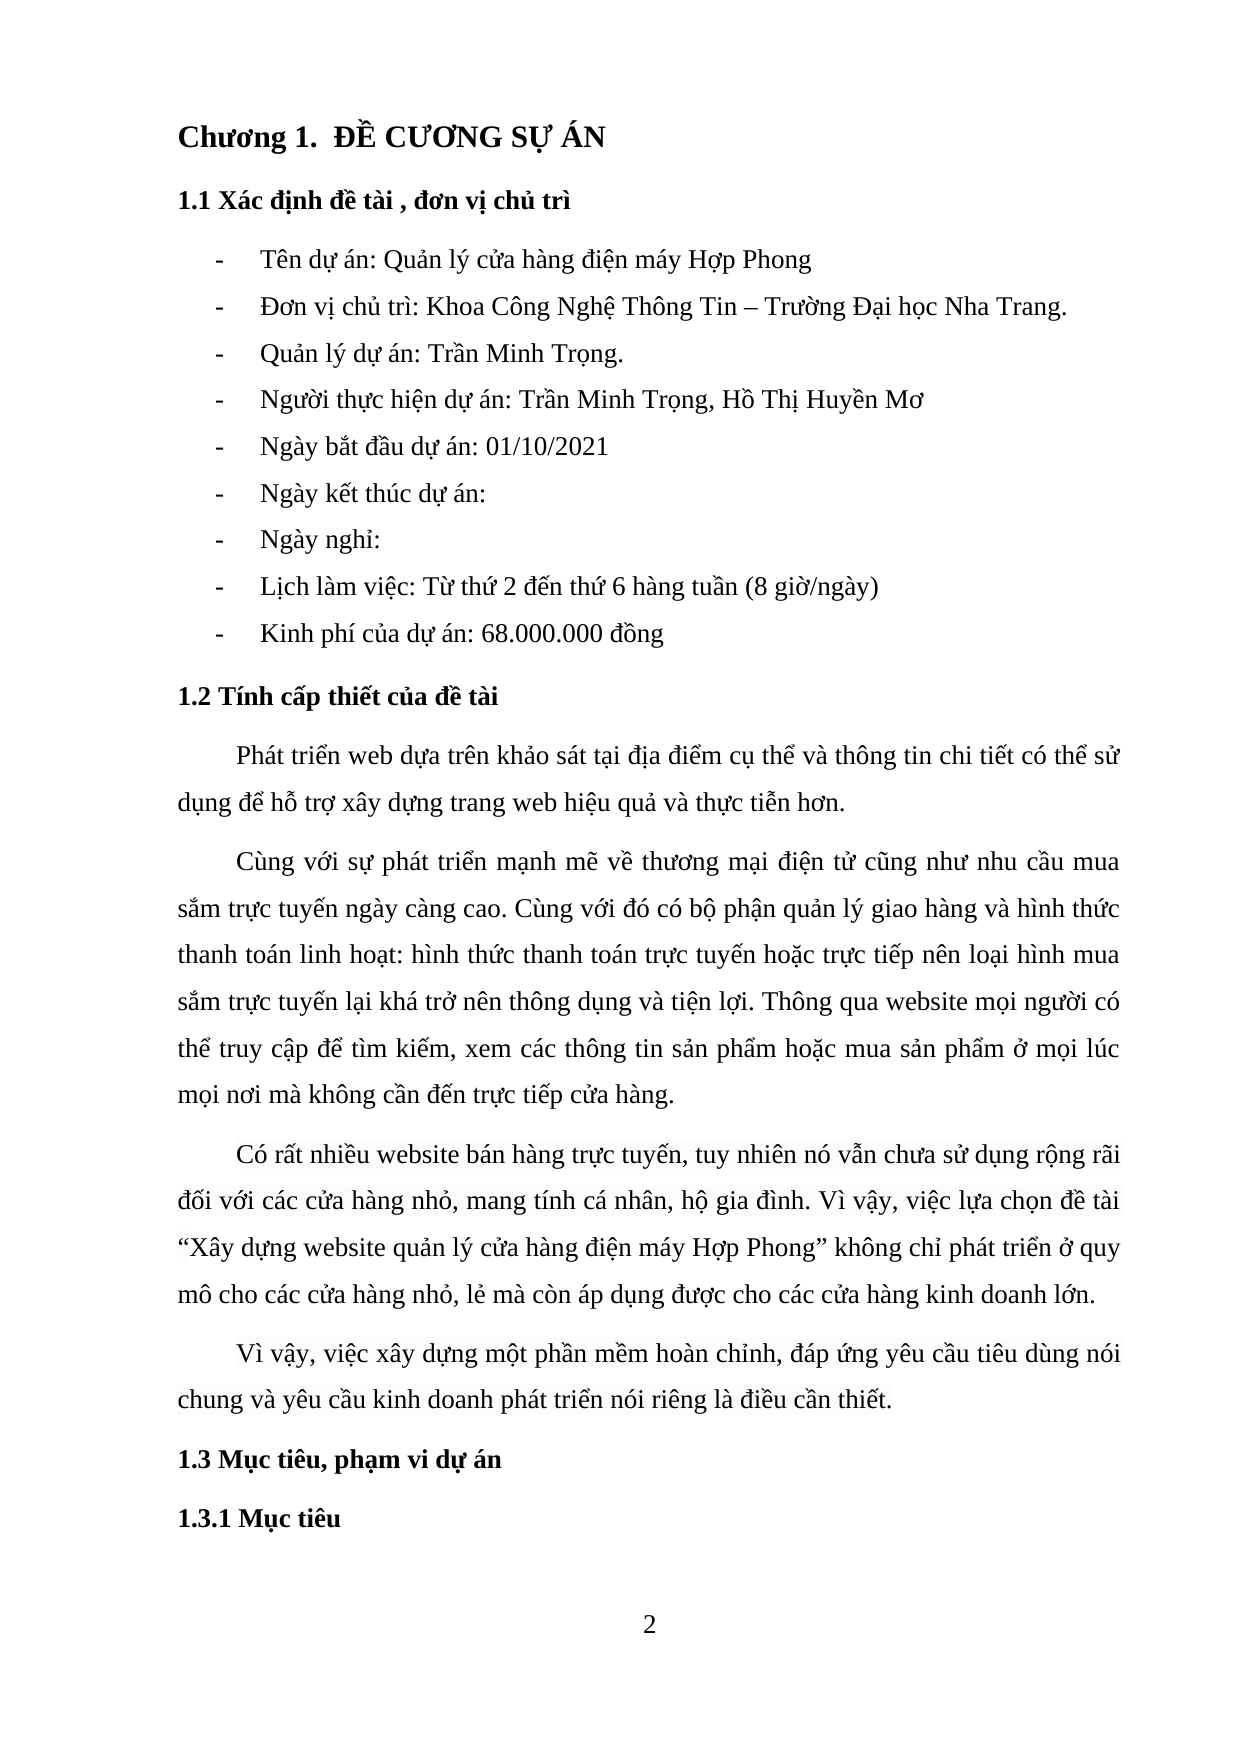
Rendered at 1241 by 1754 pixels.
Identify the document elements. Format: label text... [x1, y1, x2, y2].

text Tên dự án: Quản lý cửa hàng điện máy Hợp Phong [215, 244, 1122, 275]
text Có rất nhiều website bán hàng trực tuyến, tuy nhiên nó vẫn chưa sử dụng rộng rãi đối với các cửa hàng nhỏ, mang tính cá nhân, hộ gia đình. Vì vậy, việc lựa chọn đề tài “Xây dựng website quản lý cửa hàng điện máy Hợp Phong” không chỉ phát triển ở quy mô cho các cửa hàng nhỏ, lẻ mà còn áp dụng được cho các cửa hàng kinh doanh lớn. [177, 1216, 1122, 1309]
text Phát triển web dựa trên khảo sát tại địa điểm cụ thể và thông tin chi tiết có thể sử dụng để hỗ trợ xây dựng trang web hiệu quả và thực tiễn hơn. [177, 739, 1122, 817]
text Xác định đề tài , đơn vị chủ trì [177, 184, 1122, 216]
text Kinh phí của dự án: 68.000.000 đồng [215, 617, 1122, 648]
text Vì vậy, việc xây dựng một phần mềm hoàn chỉnh, đáp ứng yêu cầu tiêu dùng nói chung và yêu cầu kinh doanh phát triển nói riêng là điều cần thiết. [177, 1337, 1122, 1415]
text Ngày nghỉ: [215, 524, 1122, 555]
text Người thực hiện dự án: Trần Minh Trọng, Hồ Thị Huyền Mơ [215, 384, 1122, 415]
text Mục tiêu [177, 1502, 1122, 1533]
text Có rất nhiều website bán hàng trực tuyến, tuy nhiên nó vẫn chưa sử dụng rộng rãi đối với các cửa hàng nhỏ, mang tính cá nhân, hộ gia đình. Vì vậy, việc lựa chọn đề tài “Xây dựng website quản lý cửa hàng điện máy Hợp Phong” không chỉ phát triển ở quy mô cho các cửa hàng nhỏ, lẻ mà còn áp dụng được cho các cửa hàng kinh doanh lớn. [177, 1138, 1122, 1185]
text Tính cấp thiết của đề tài [177, 680, 1122, 711]
text Mục tiêu, phạm vi dự án [177, 1443, 1122, 1474]
text Đơn vị chủ trì: Khoa Công Nghệ Thông Tin – Trường Đại học Nha Trang. [215, 290, 1122, 321]
text Ngày kết thúc dự án: [215, 477, 1122, 508]
text ĐỀ CƯƠNG SỰ ÁN [177, 118, 1122, 154]
text Ngày bắt đầu dự án: 01/10/2021 [215, 430, 1122, 461]
text Cùng với sự phát triển mạnh mẽ về thương mại điện tử cũng như nhu cầu mua sắm trực tuyến ngày càng cao. Cùng với đó có bộ phận quản lý giao hàng và hình thức thanh toán linh hoạt: hình thức thanh toán trực tuyến hoặc trực tiếp nên loại hình mua sắm trực tuyến lại khá trở nên thông dụng và tiện lợi. Thông qua website mọi người có thể truy cập để tìm kiếm, xem các thông tin sản phẩm hoặc mua sản phẩm ở mọi lúc mọi nơi mà không cần đến trực tiếp cửa hàng. [177, 845, 1122, 1110]
text Quản lý dự án: Trần Minh Trọng. [215, 337, 1122, 368]
text Lịch làm việc: Từ thứ 2 đến thứ 6 hàng tuần (8 giờ/ngày) [215, 570, 1122, 601]
